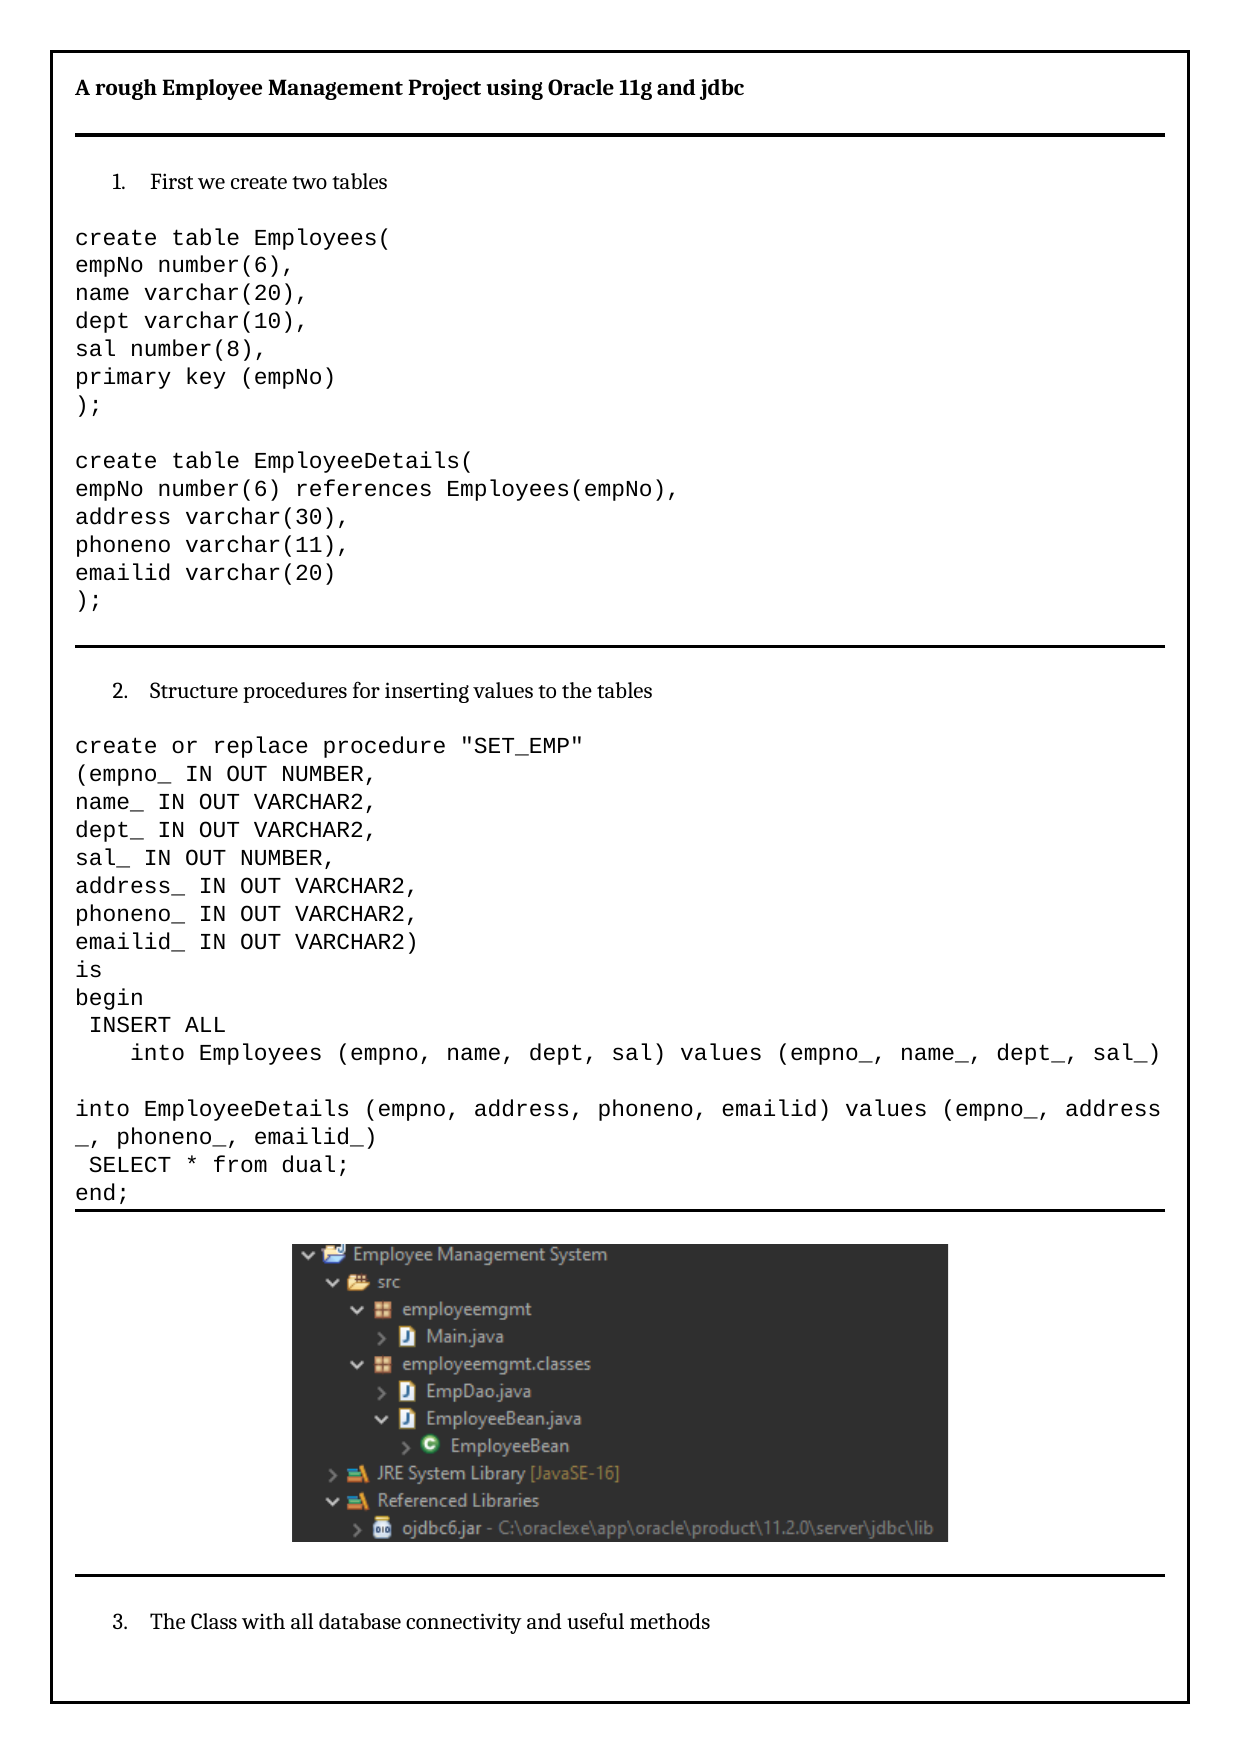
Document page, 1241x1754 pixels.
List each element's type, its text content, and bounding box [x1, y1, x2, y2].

text address varchar(30), [75, 505, 1165, 531]
text create or replace procedure "SET_EMP" (empno_ IN OUT NUMBER, name_ IN OUT VARCHAR2, dept_ IN OUT VARCHAR2, sal_ IN OUT NUMBER, address_ IN OUT VARCHAR2, phoneno_ IN OUT VARCHAR2, emailid_ IN OUT VARCHAR2) is begin INSERT ALL into Employees (empno, name, dept, sal) values (empno_, name_, dept_, sal_) into EmployeeDetails (empno, address, phoneno, emailid) values (empno_, address_, phoneno_, emailid_) SELECT * from dual; end;​ [75, 735, 1165, 1209]
text create table EmployeeDetails( [75, 449, 1165, 475]
text empNo number(6), [75, 254, 1165, 280]
text ); [75, 589, 1165, 615]
text ); [75, 393, 1165, 419]
text create table Employees( [75, 226, 1165, 252]
list First we create two tables [112, 169, 1165, 195]
text primary key (empNo) [75, 366, 1165, 391]
list Structure procedures for inserting values to the tables [112, 678, 1165, 704]
picture [292, 1244, 949, 1542]
list The Class with all database connectivity and useful methods [112, 1609, 1165, 1635]
text emailid varchar(20) [75, 561, 1165, 587]
text sal number(8), [75, 338, 1165, 363]
text phoneno varchar(11), [75, 533, 1165, 559]
text name varchar(20), [75, 282, 1165, 308]
text A rough Employee Management Project using Oracle 11g and jdbc [75, 75, 1165, 101]
text empNo number(6) references Employees(empNo), [75, 477, 1165, 503]
text dept varchar(10), [75, 310, 1165, 336]
